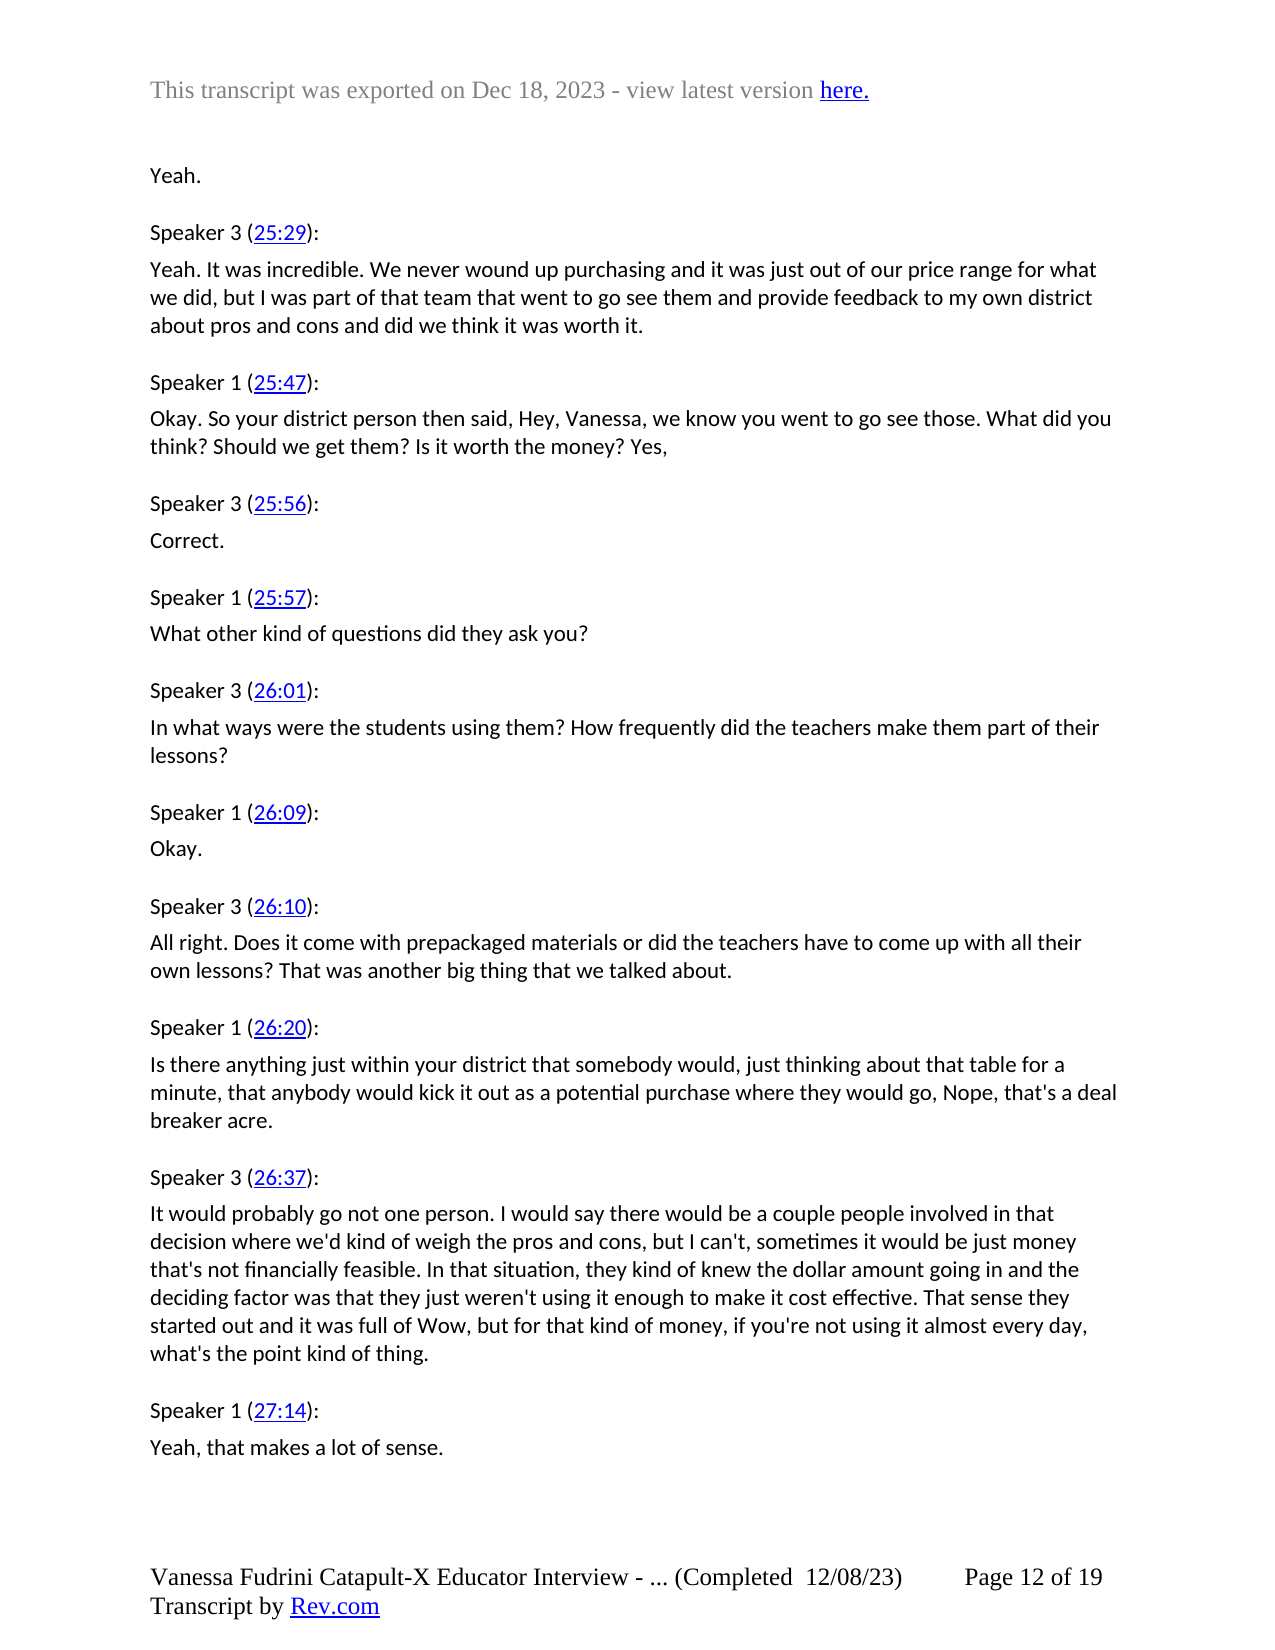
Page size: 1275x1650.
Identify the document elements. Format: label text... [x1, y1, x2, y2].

text Speaker 3 (25:56): [150, 489, 1125, 518]
text Speaker 1 (25:47): [150, 368, 1125, 396]
text Speaker 3 (26:01): [150, 677, 1125, 705]
text Speaker 1 (26:09): [150, 798, 1125, 826]
text All right. Does it come with prepackaged materials or did the teachers have to come up with all their own lessons? That was another big thing that we talked about. [150, 928, 1125, 984]
text Speaker 3 (26:10): [150, 892, 1125, 920]
text It would probably go not one person. I would say there would be a couple people involved in that decision where we'd kind of weigh the pros and cons, but I can't, sometimes it would be just money that's not financially feasible. In that situation, they kind of knew the dollar amount going in and the deciding factor was that they just weren't using it enough to make it cost effective. That sense they started out and it was full of Wow, but for that kind of money, if you're not using it almost every day, what's the point kind of thing. [150, 1199, 1125, 1367]
text Yeah. [150, 161, 1125, 189]
text Speaker 3 (25:29): [150, 218, 1125, 246]
text Speaker 1 (27:14): [150, 1397, 1125, 1424]
text Okay. So your district person then said, Hey, Vanessa, we know you went to go see those. What did you think? Should we get them? Is it worth the money? Yes, [150, 404, 1125, 460]
text Speaker 3 (26:37): [150, 1163, 1125, 1191]
text In what ways were the students using them? How frequently did the teachers make them part of their lessons? [150, 713, 1125, 769]
text Yeah, that makes a lot of sense. [150, 1433, 1125, 1461]
text Is there anything just within your district that somebody would, just thinking about that table for a minute, that anybody would kick it out as a potential purchase where they would go, Nope, that's a deal breaker acre. [150, 1050, 1125, 1134]
text Speaker 1 (26:20): [150, 1013, 1125, 1041]
text Okay. [150, 834, 1125, 863]
text Speaker 1 (25:57): [150, 583, 1125, 611]
text Correct. [150, 526, 1125, 554]
text Yeah. It was incredible. We never wound up purchasing and it was just out of our price range for what we did, but I was part of that team that went to go see them and provide feedback to my own district about pros and cons and did we think it was worth it. [150, 255, 1125, 339]
text What other kind of questions did they ask you? [150, 619, 1125, 647]
